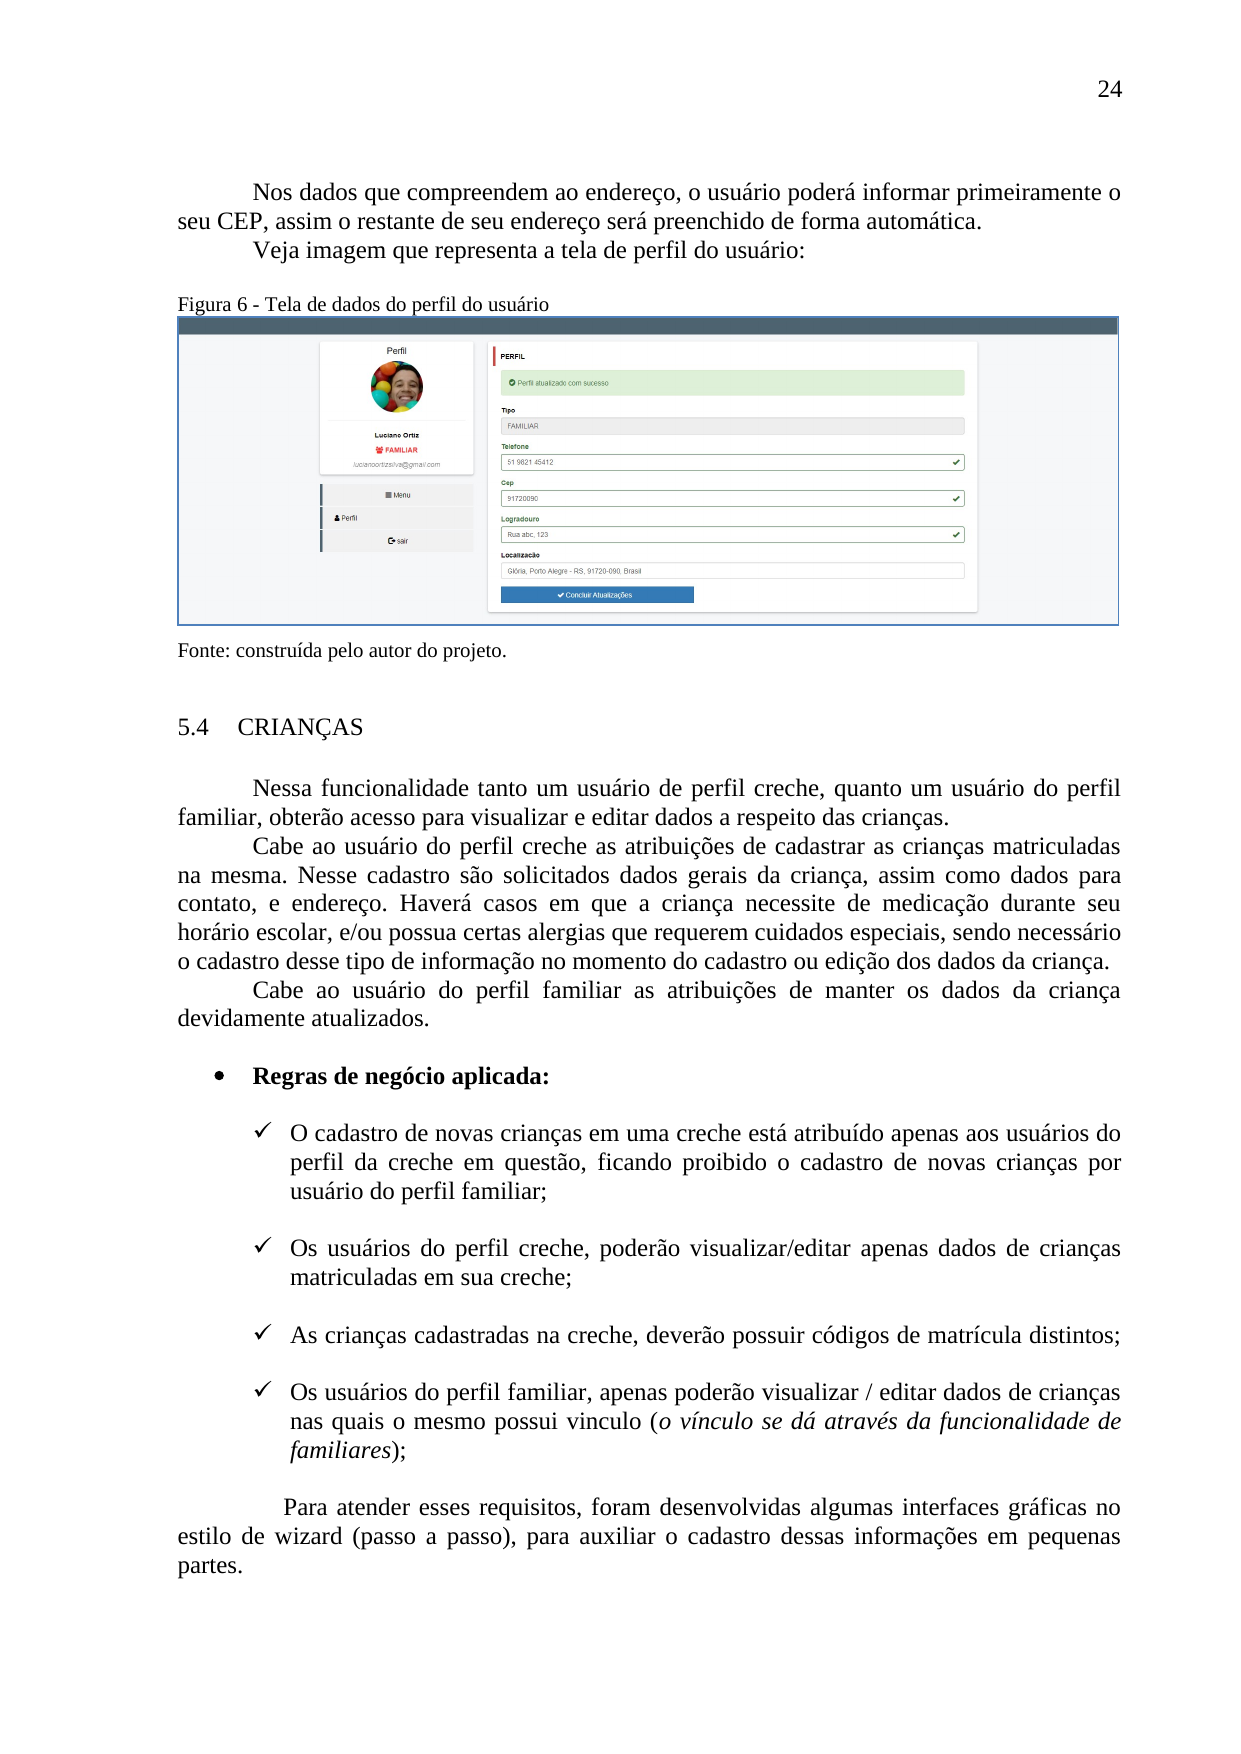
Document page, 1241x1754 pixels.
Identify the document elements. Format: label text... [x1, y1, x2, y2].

text Nessa funcionalidade tanto um usuário de perfil creche, quanto um usuário do perfil familiar, obterão acesso para visualizar e editar dados a respeito das crianças. [177, 773, 1122, 831]
list Regras de negócio aplicada: [215, 1061, 1122, 1090]
text Cabe ao usuário do perfil creche as atribuições de cadastrar as crianças matriculadas na mesma. Nesse cadastro são solicitados dados gerais da criança, assim como dados para contato, e endereço. Haverá casos em que a criança necessite de medicação durante seu horário escolar, e/ou possua certas alergias que requerem cuidados especiais, sendo necessário o cadastro desse tipo de informação no momento do cadastro ou edição dos dados da criança. [177, 831, 1122, 975]
list Os usuários do perfil familiar, apenas poderão visualizar / editar dados de crianças nas quais o mesmo possui vinculo (o vínculo se dá através da funcionalidade de familiares); [252, 1377, 1122, 1463]
list As crianças cadastradas na creche, deverão possuir códigos de matrícula distintos; [252, 1320, 1122, 1377]
text Para atender esses requisitos, foram desenvolvidas algumas interfaces gráficas no estilo de wizard (passo a passo), para auxiliar o cadastro dessas informações em pequenas partes. [177, 1463, 1122, 1578]
text Veja imagem que representa a tela de perfil do usuário: [177, 235, 1122, 263]
text Cabe ao usuário do perfil familiar as atribuições de manter os dados da criança devidamente atualizados. [177, 975, 1122, 1032]
list Os usuários do perfil creche, poderão visualizar/editar apenas dados de crianças matriculadas em sua creche; [252, 1233, 1122, 1291]
subtitle CRIANÇAS [177, 712, 1122, 773]
picture [179, 318, 1118, 624]
text Fonte: construída pelo autor do projeto. [177, 638, 1122, 662]
list O cadastro de novas crianças em uma creche está atribuído apenas aos usuários do perfil da creche em questão, ficando proibido o cadastro de novas crianças por usuário do perfil familiar; [252, 1118, 1122, 1205]
